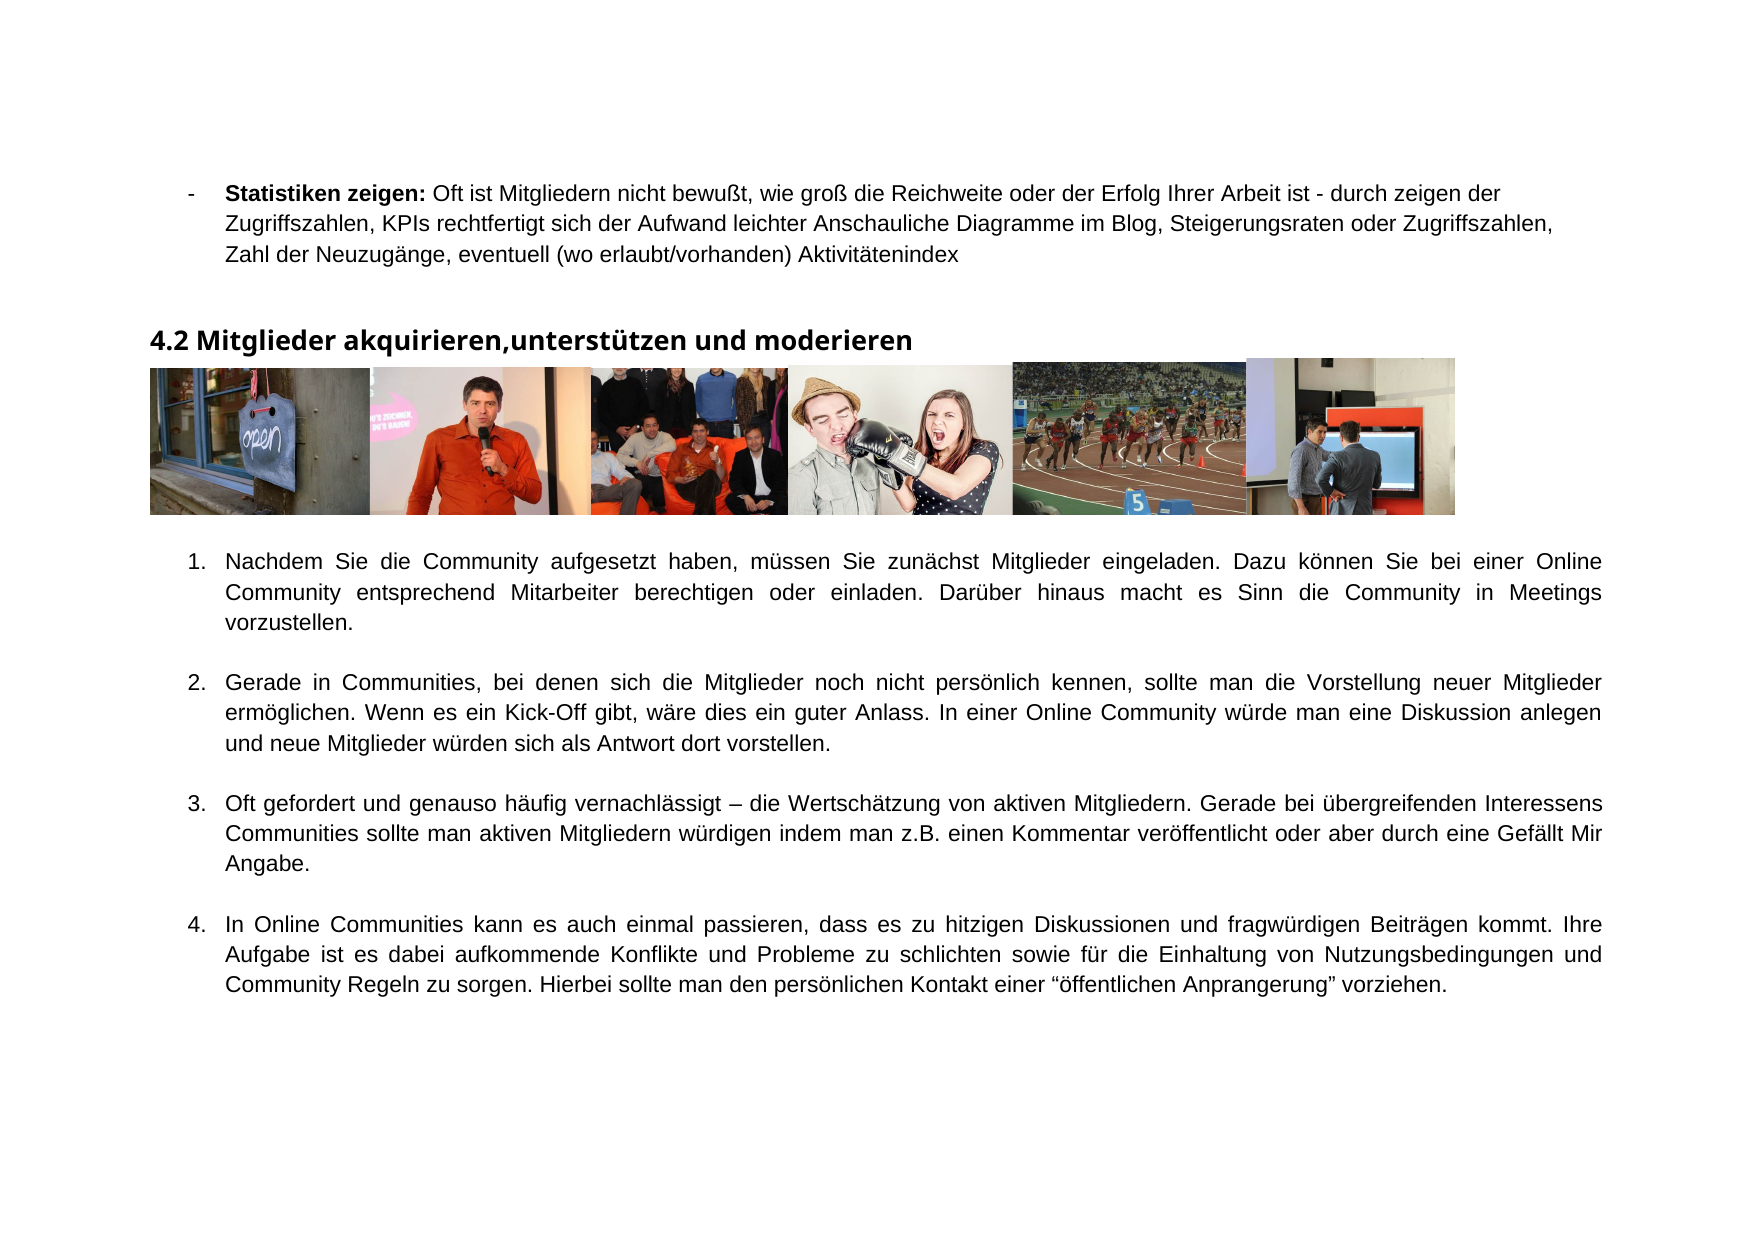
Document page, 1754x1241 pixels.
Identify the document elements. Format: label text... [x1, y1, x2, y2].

picture [150, 358, 1455, 515]
list In Online Communities kann es auch einmal passieren, dass es zu hitzigen Diskussionen und fragwürdigen Beiträgen kommt. Ihre Aufgabe ist es dabei aufkommende Konflikte und Probleme zu schlichten sowie für die Einhaltung von Nutzungsbedingungen und Community Regeln zu sorgen. Hierbei sollte man den persönlichen Kontakt einer “öffentlichen Anprangerung” vorziehen. [187, 911, 1604, 997]
list Oft gefordert und genauso häufig vernachlässigt – die Wertschätzung von aktiven Mitgliedern. Gerade bei übergreifenden Interessens Communities sollte man aktiven Mitgliedern würdigen indem man z.B. einen Kommentar veröffentlicht oder aber durch eine Gefällt Mir Angabe. [187, 790, 1604, 877]
subtitle 4.2 Mitglieder akquirieren,unterstützen und moderieren [150, 322, 1604, 359]
list Nachdem Sie die Community aufgesetzt haben, müssen Sie zunächst Mitglieder eingeladen. Dazu können Sie bei einer Online Community entsprechend Mitarbeiter berechtigen oder einladen. Darüber hinaus macht es Sinn die Community in Meetings vorzustellen. [187, 548, 1604, 635]
list Statistiken zeigen: Oft ist Mitgliedern nicht bewußt, wie groß die Reichweite oder der Erfolg Ihrer Arbeit ist - durch zeigen der Zugriffszahlen, KPIs rechtfertigt sich der Aufwand leichter Anschauliche Diagramme im Blog, Steigerungsraten oder Zugriffszahlen, Zahl der Neuzugänge, eventuell (wo erlaubt/vorhanden) Aktivitätenindex [187, 180, 1604, 267]
list Gerade in Communities, bei denen sich die Mitglieder noch nicht persönlich kennen, sollte man die Vorstellung neuer Mitglieder ermöglichen. Wenn es ein Kick-Off gibt, wäre dies ein guter Anlass. In einer Online Community würde man eine Diskussion anlegen und neue Mitglieder würden sich als Antwort dort vorstellen. [187, 669, 1604, 756]
